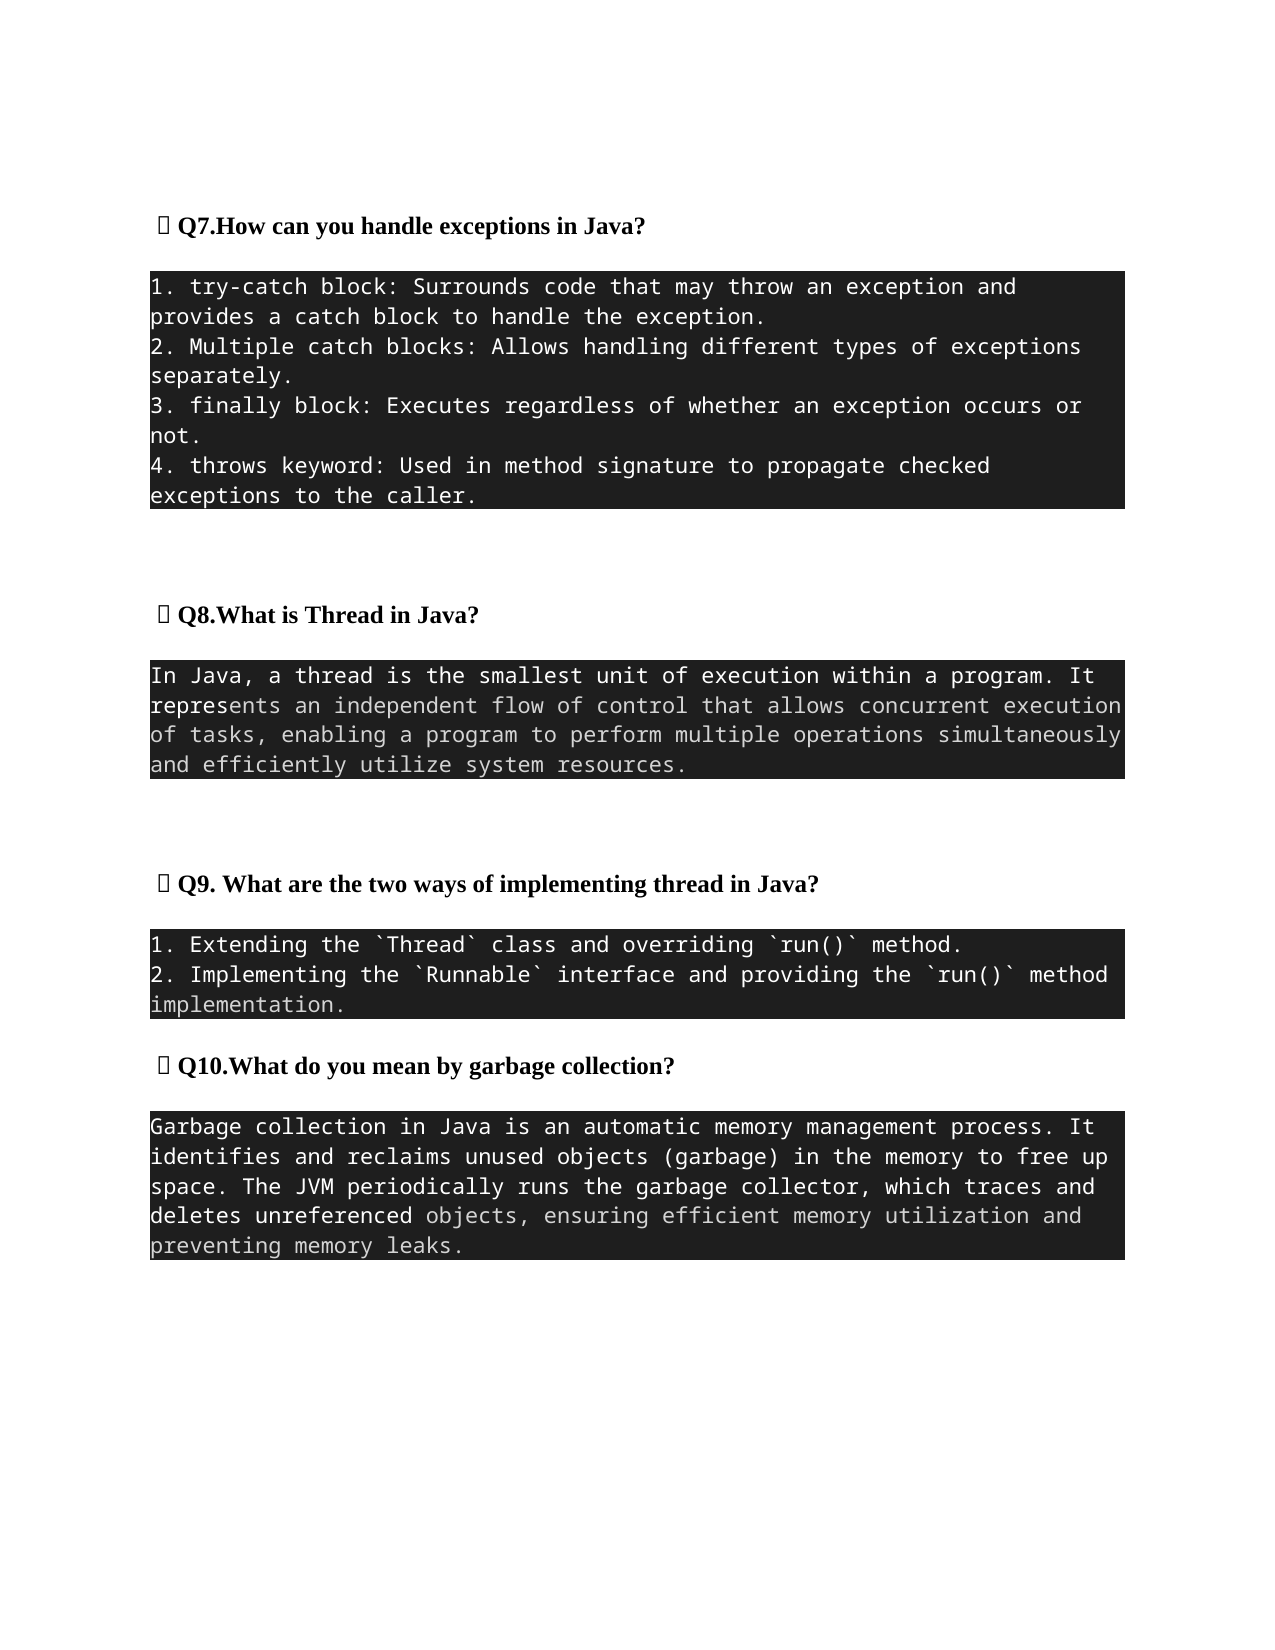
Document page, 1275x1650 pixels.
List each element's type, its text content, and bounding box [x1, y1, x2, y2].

text Garbage collection in Java is an automatic memory management process. It identifies and reclaims unused objects (garbage) in the memory to free up space. The JVM periodically runs the garbage collector, which traces and deletes unreferenced objects, ensuring efficient memory utilization and preventing memory leaks. [150, 1111, 1125, 1260]
text 3. finally block: Executes regardless of whether an exception occurs or not. [150, 390, 1125, 450]
text 💡 Q8.What is Thread in Java? [150, 597, 1125, 631]
text 💡 Q7.How can you handle exceptions in Java? [150, 208, 1125, 242]
text 1. try-catch block: Surrounds code that may throw an exception and provides a catch block to handle the exception. [150, 271, 1125, 331]
text 💡 Q10.What do you mean by garbage collection? [150, 1048, 1125, 1082]
text 💡 Q9. What are the two ways of implementing thread in Java? [150, 866, 1125, 900]
text In Java, a thread is the smallest unit of execution within a program. It represents an independent flow of control that allows concurrent execution of tasks, enabling a program to perform multiple operations simultaneously and efficiently utilize system resources. [150, 660, 1125, 779]
text 2. Multiple catch blocks: Allows handling different types of exceptions separately. [150, 331, 1125, 390]
text 1. Extending the `Thread` class and overriding `run()` method. [150, 929, 1125, 959]
text 4. throws keyword: Used in method signature to propagate checked exceptions to the caller. [150, 450, 1125, 509]
text 2. Implementing the `Runnable` interface and providing the `run()` method implementation. [150, 959, 1125, 1019]
